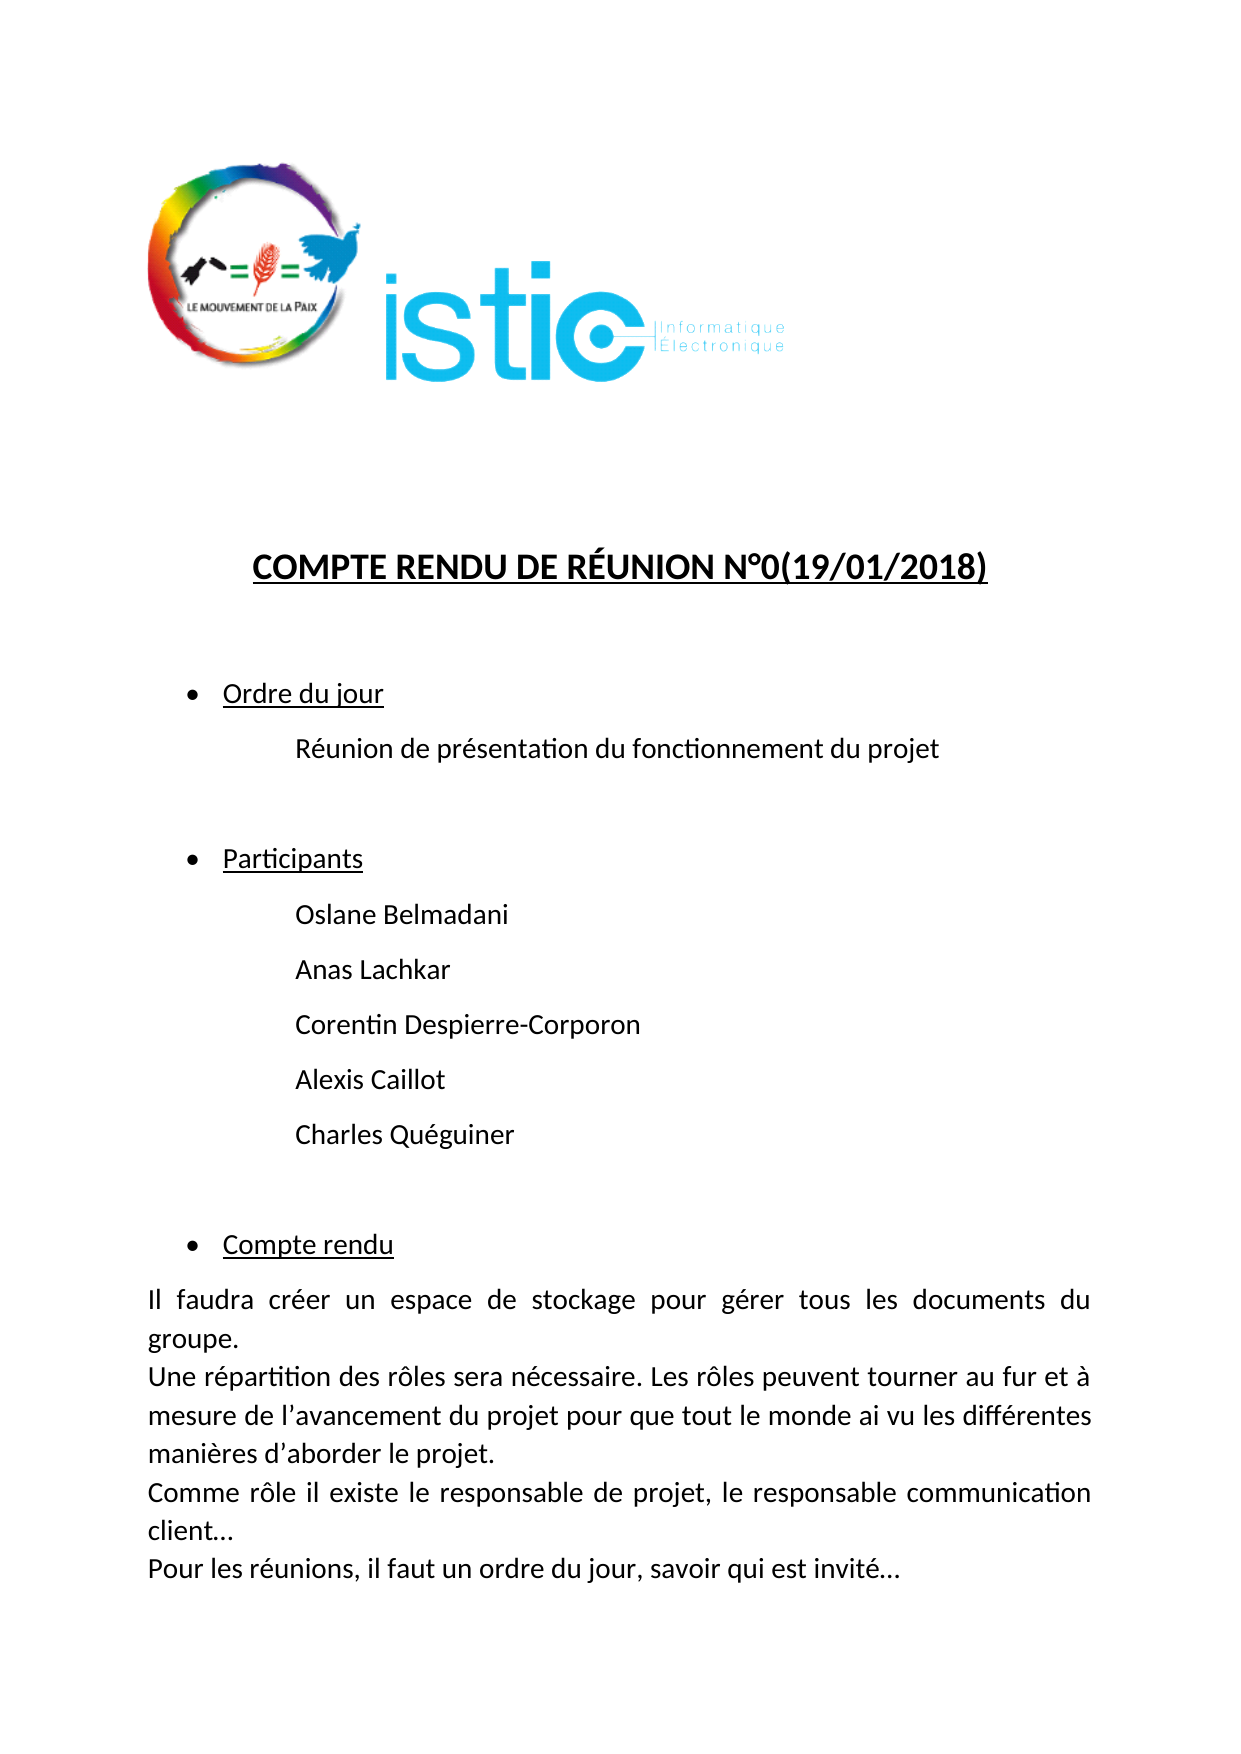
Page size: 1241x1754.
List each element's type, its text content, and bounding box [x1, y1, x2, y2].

text Alexis Caillot [295, 1061, 1093, 1097]
text Il faudra créer un espace de stockage pour gérer tous les documents du groupe. [148, 1281, 1093, 1356]
text Oslane Belmadani [295, 896, 1093, 931]
text Réunion de présentation du fonctionnement du projet [223, 730, 1093, 766]
list Ordre du jour [185, 675, 1093, 711]
text Une répartition des rôles sera nécessaire. Les rôles peuvent tourner au fur et à mesure de l’avancement du projet pour que tout le monde ai vu les différentes manières d’aborder le projet. [148, 1358, 1093, 1471]
picture [147, 147, 785, 384]
text Anas Lachkar [295, 951, 1093, 986]
text COMPTE RENDU DE RÉUNION N°0(19/01/2018) [148, 543, 1093, 589]
text Pour les réunions, il faut un ordre du jour, savoir qui est invité… [148, 1551, 1093, 1586]
list Participants [185, 841, 1093, 876]
text Charles Quéguiner [295, 1116, 1093, 1152]
text Corentin Despierre-Corporon [295, 1006, 1093, 1042]
text Comme rôle il existe le responsable de projet, le responsable communication client… [148, 1474, 1093, 1548]
list Compte rendu [185, 1226, 1093, 1262]
